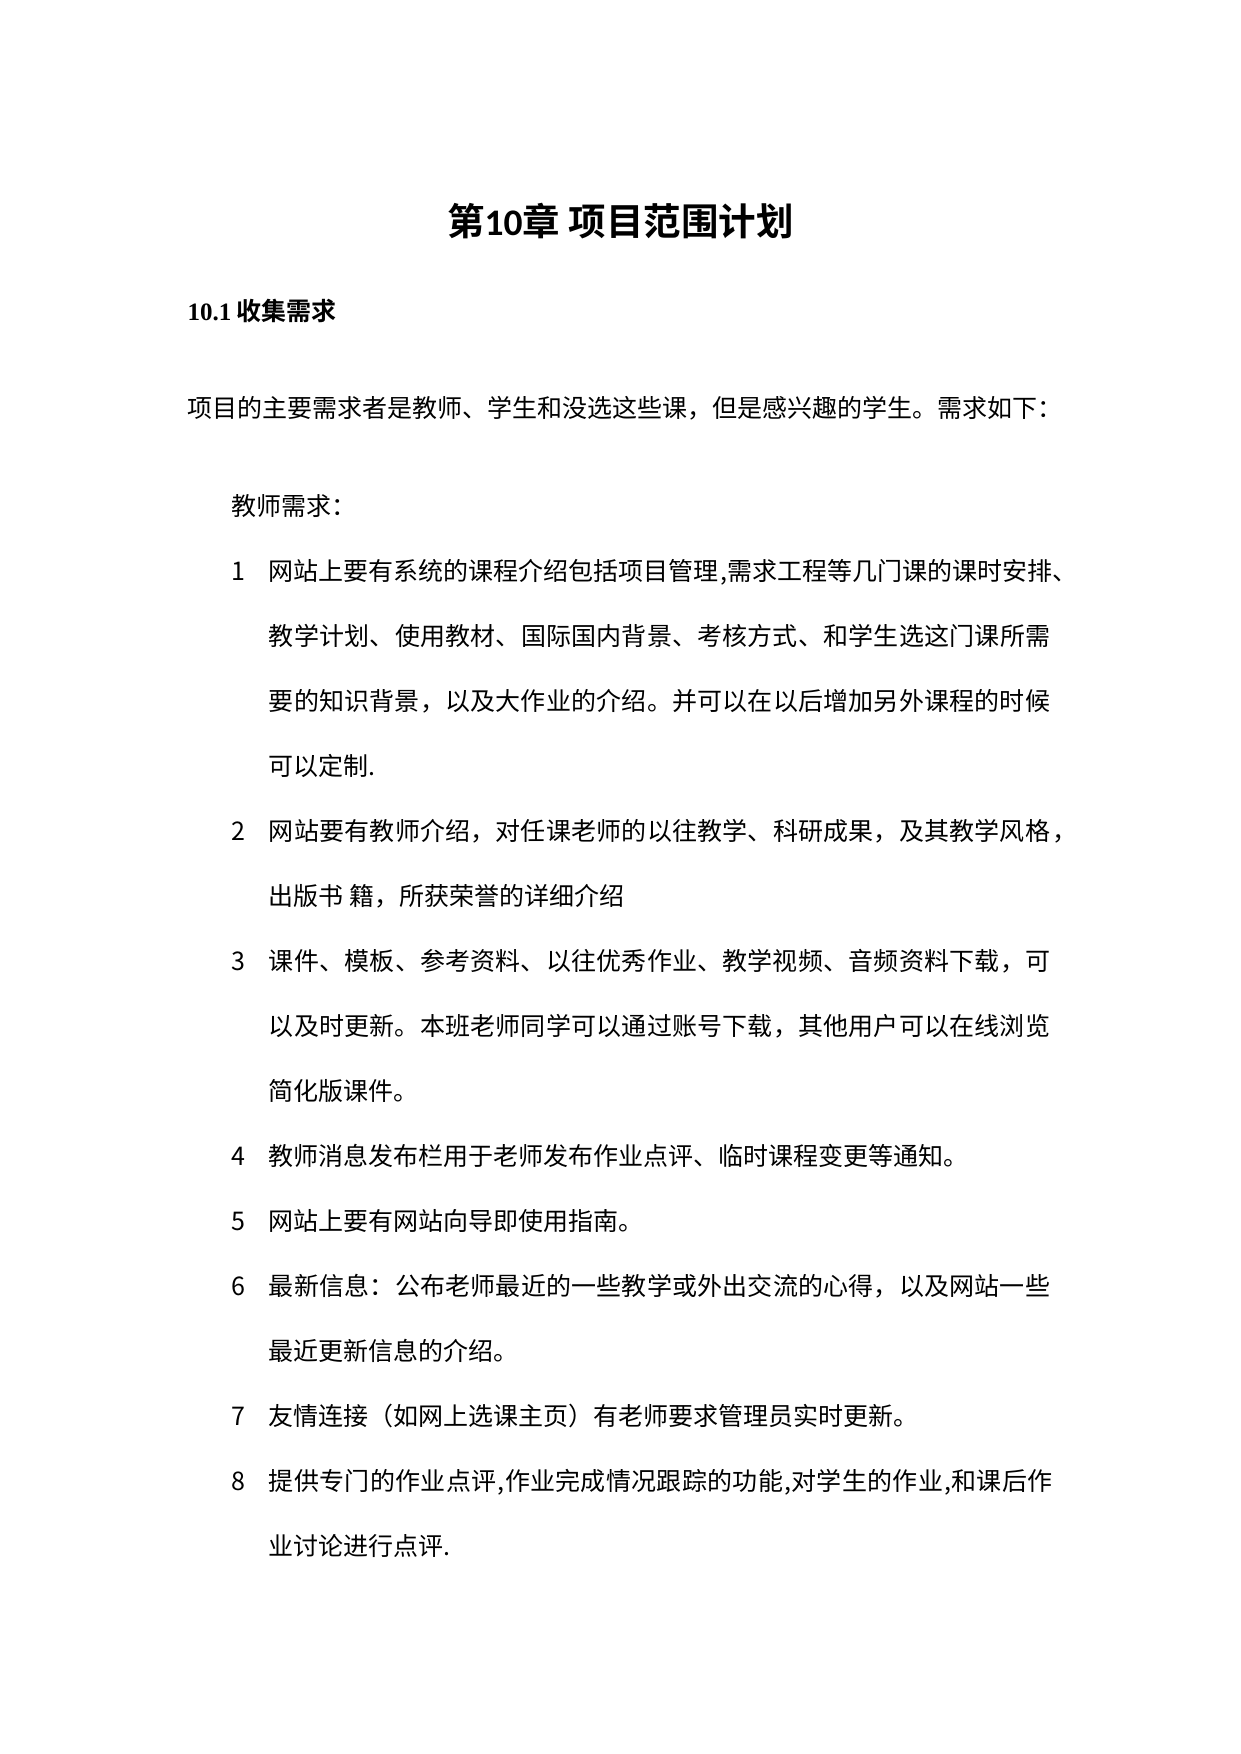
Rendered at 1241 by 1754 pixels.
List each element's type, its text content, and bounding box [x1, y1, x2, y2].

subtitle 10.1收集需求 [187, 277, 1053, 342]
list 网站要有教师介绍，对任课老师的以往教学、科研成果，及其教学风格，出版书 籍，所获荣誉的详细介绍 [231, 797, 1053, 927]
list 最新信息：公布老师最近的一些教学或外出交流的心得，以及网站一些最近更新信息的介绍。 [231, 1252, 1053, 1382]
list 提供专门的作业点评,作业完成情况跟踪的功能,对学生的作业,和课后作业讨论进行点评. [231, 1447, 1053, 1577]
text 项目的主要需求者是教师、学生和没选这些课，但是感兴趣的学生。需求如下： [187, 374, 1053, 439]
list 教师消息发布栏用于老师发布作业点评、临时课程变更等通知。 [231, 1122, 1053, 1187]
list 课件、模板、参考资料、以往优秀作业、教学视频、音频资料下载，可以及时更新。本班老师同学可以通过账号下载，其他用户可以在线浏览简化版课件。 [231, 927, 1053, 1122]
text 教师需求： [187, 472, 1053, 537]
subtitle 项目范围计划 [187, 187, 1053, 252]
list 网站上要有网站向导即使用指南。 [231, 1187, 1053, 1252]
list 友情连接（如网上选课主页）有老师要求管理员实时更新。 [231, 1382, 1053, 1447]
list 网站上要有系统的课程介绍包括项目管理,需求工程等几门课的课时安排、教学计划、使用教材、国际国内背景、考核方式、和学生选这门课所需要的知识背景，以及大作业的介绍。并可以在以后增加另外课程的时候可以定制. [231, 537, 1053, 797]
